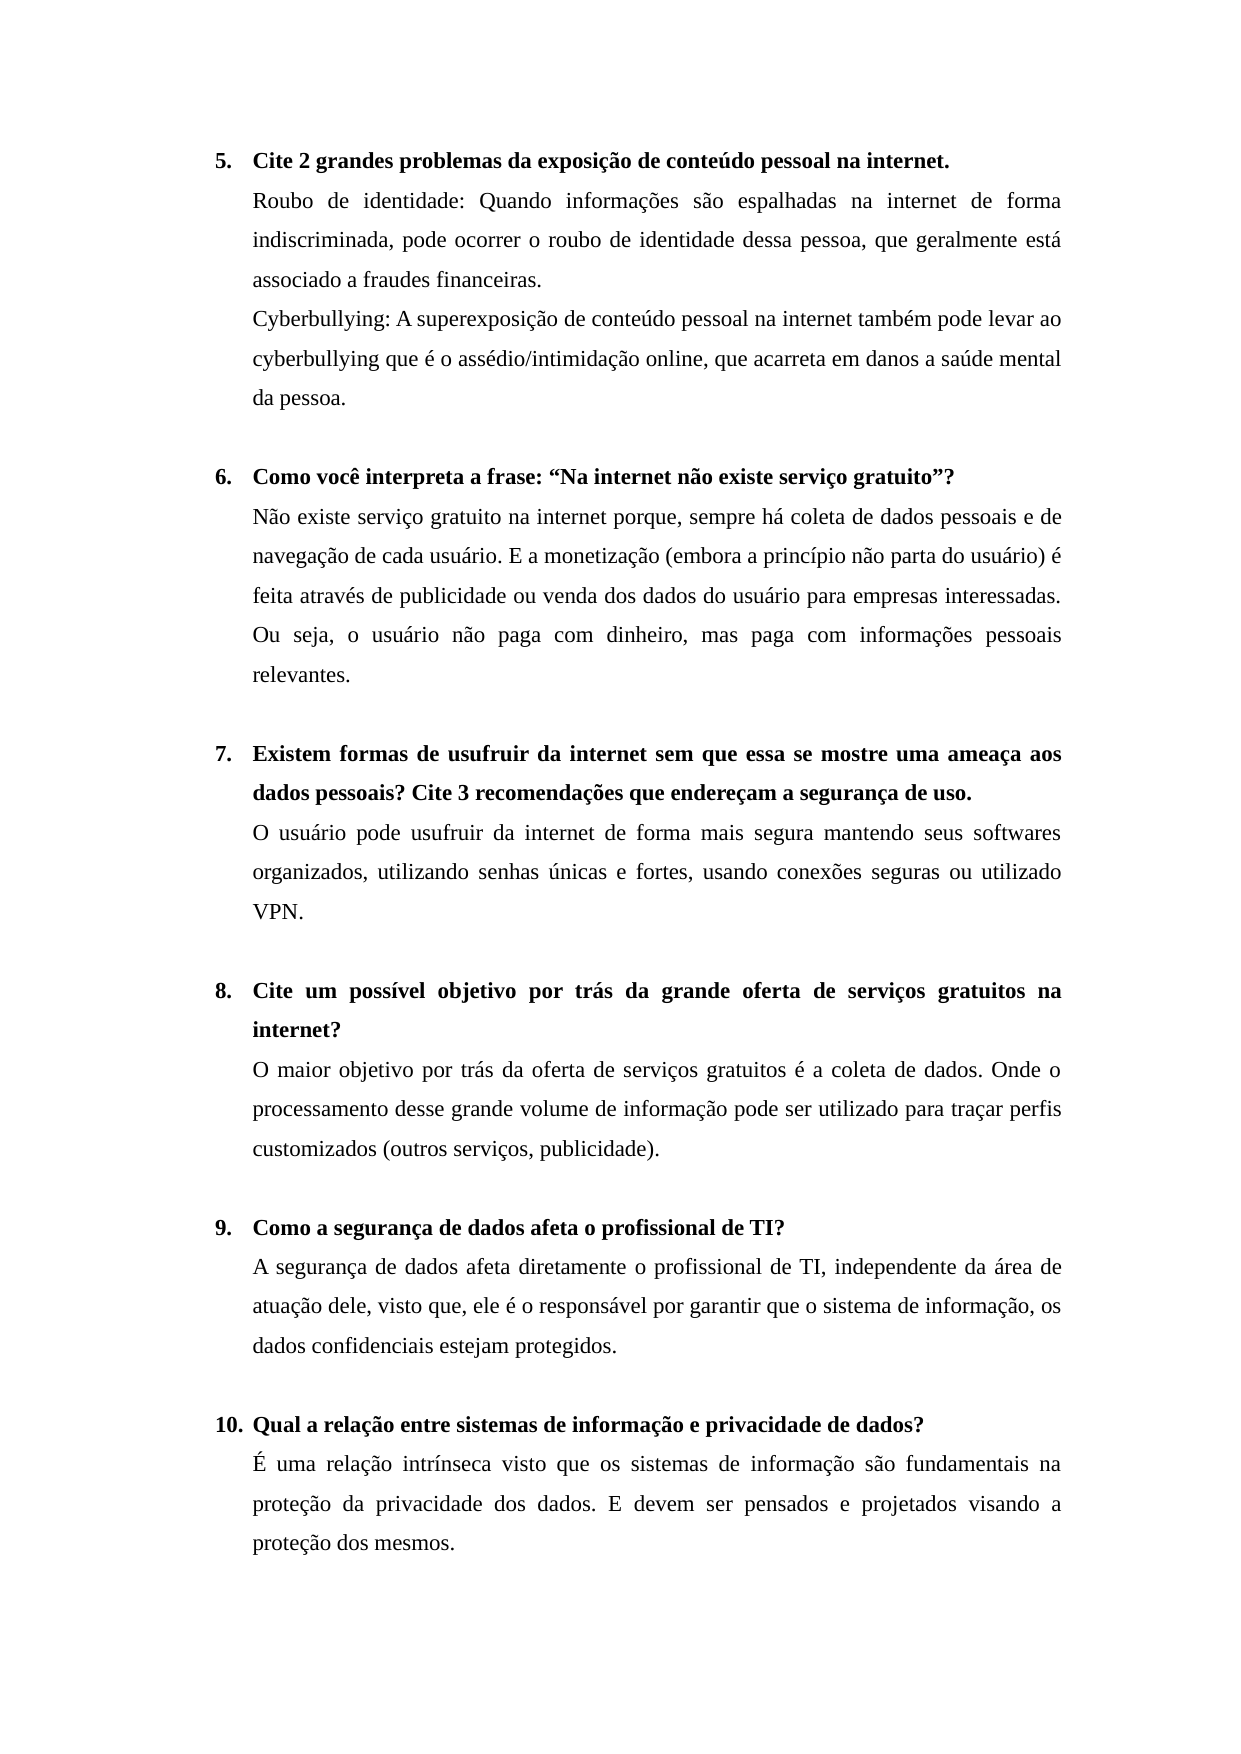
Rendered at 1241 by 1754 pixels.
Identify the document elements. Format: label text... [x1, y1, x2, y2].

list Como a segurança de dados afeta o profissional de TI? [215, 1213, 1063, 1240]
list Roubo de identidade: Quando informações são espalhadas na internet de forma indiscriminada, pode ocorrer o roubo de identidade dessa pessoa, que geralmente está associado a fraudes financeiras. [252, 187, 1063, 292]
list A segurança de dados afeta diretamente o profissional de TI, independente da área de atuação dele, visto que, ele é o responsável por garantir que o sistema de informação, os dados confidenciais estejam protegidos. [252, 1253, 1063, 1358]
list Cyberbullying: A superexposição de conteúdo pessoal na internet também pode levar ao cyberbullying que é o assédio/intimidação online, que acarreta em danos a saúde mental da pessoa. [252, 306, 1063, 411]
list Cite 2 grandes problemas da exposição de conteúdo pessoal na internet. [215, 148, 1063, 174]
list Cite um possível objetivo por trás da grande oferta de serviços gratuitos na internet? [215, 977, 1063, 1042]
list É uma relação intrínseca visto que os sistemas de informação são fundamentais na proteção da privacidade dos dados. E devem ser pensados e projetados visando a proteção dos mesmos. [252, 1450, 1063, 1556]
list Como você interpreta a frase: “Na internet não existe serviço gratuito”? [215, 463, 1063, 490]
list Não existe serviço gratuito na internet porque, sempre há coleta de dados pessoais e de navegação de cada usuário. E a monetização (embora a princípio não parta do usuário) é feita através de publicidade ou venda dos dados do usuário para empresas interessadas. Ou seja, o usuário não paga com dinheiro, mas paga com informações pessoais relevantes. [252, 503, 1063, 687]
list O usuário pode usufruir da internet de forma mais segura mantendo seus softwares organizados, utilizando senhas únicas e fortes, usando conexões seguras ou utilizado VPN. [252, 819, 1063, 924]
list Qual a relação entre sistemas de informação e privacidade de dados? [215, 1411, 1063, 1437]
list Existem formas de usufruir da internet sem que essa se mostre uma ameaça aos dados pessoais? Cite 3 recomendações que endereçam a segurança de uso. [215, 740, 1063, 806]
list O maior objetivo por trás da oferta de serviços gratuitos é a coleta de dados. Onde o processamento desse grande volume de informação pode ser utilizado para traçar perfis customizados (outros serviços, publicidade). [252, 1056, 1063, 1161]
